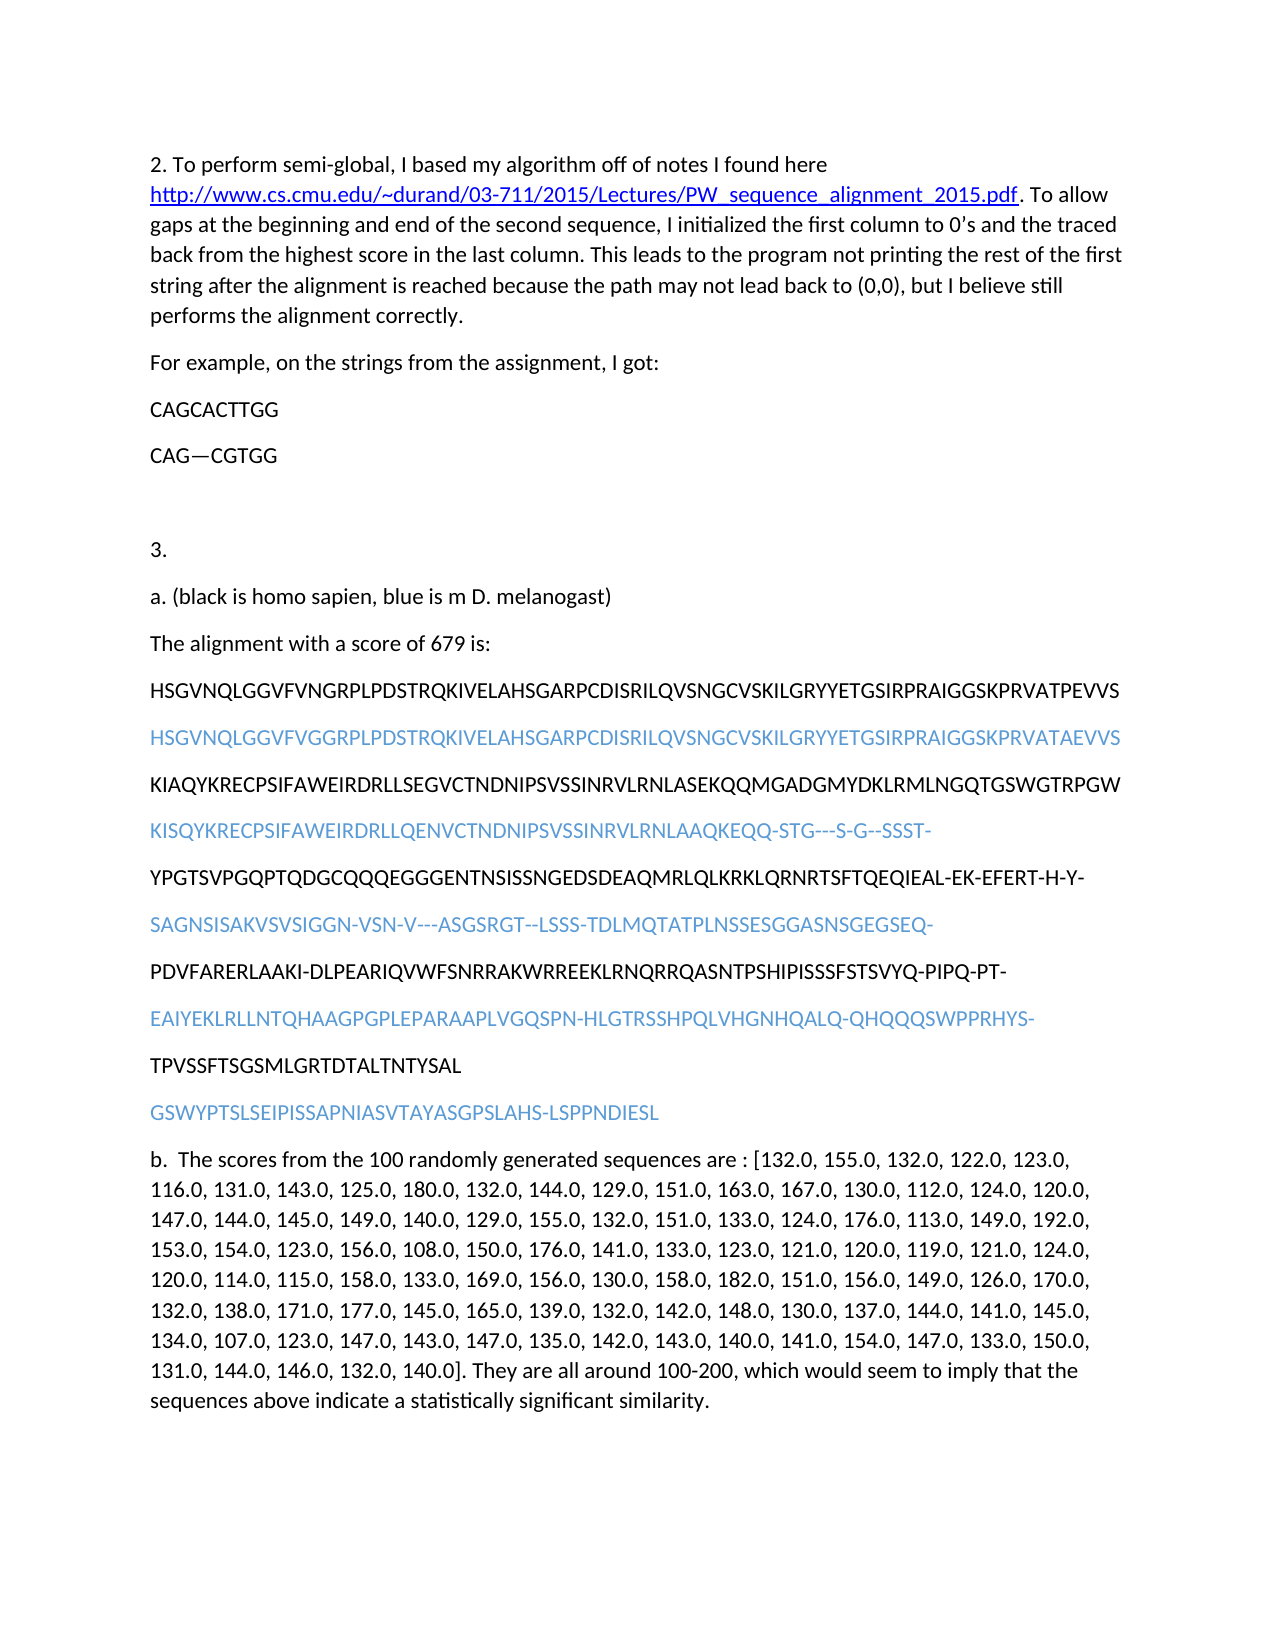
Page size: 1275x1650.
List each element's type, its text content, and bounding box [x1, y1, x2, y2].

text SAGNSISAKVSVSIGGN-VSN-V---ASGSRGT--LSSS-TDLMQTATPLNSSESGGASNSGEGSEQ- [150, 910, 1125, 938]
text CAGCACTTGG [150, 395, 1125, 423]
text The alignment with a score of 679 is: [150, 629, 1125, 657]
text HSGVNQLGGVFVNGRPLPDSTRQKIVELAHSGARPCDISRILQVSNGCVSKILGRYYETGSIRPRAIGGSKPRVATPEVVS [150, 676, 1125, 704]
text KISQYKRECPSIFAWEIRDRLLQENVCTNDNIPSVSSINRVLRNLAAQKEQQ-STG---S-G--SSST- [150, 817, 1125, 845]
text b. The scores from the 100 randomly generated sequences are : [132.0, 155.0, 132.0, 122.0, 123.0, 116.0, 131.0, 143.0, 125.0, 180.0, 132.0, 144.0, 129.0, 151.0, 163.0, 167.0, 130.0, 112.0, 124.0, 120.0, 147.0, 144.0, 145.0, 149.0, 140.0, 129.0, 155.0, 132.0, 151.0, 133.0, 124.0, 176.0, 113.0, 149.0, 192.0, 153.0, 154.0, 123.0, 156.0, 108.0, 150.0, 176.0, 141.0, 133.0, 123.0, 121.0, 120.0, 119.0, 121.0, 124.0, 120.0, 114.0, 115.0, 158.0, 133.0, 169.0, 156.0, 130.0, 158.0, 182.0, 151.0, 156.0, 149.0, 126.0, 170.0, 132.0, 138.0, 171.0, 177.0, 145.0, 165.0, 139.0, 132.0, 142.0, 148.0, 130.0, 137.0, 144.0, 141.0, 145.0, 134.0, 107.0, 123.0, 147.0, 143.0, 147.0, 135.0, 142.0, 143.0, 140.0, 141.0, 154.0, 147.0, 133.0, 150.0, 131.0, 144.0, 146.0, 132.0, 140.0]. They are all around 100-200, which would seem to imply that the sequences above indicate a statistically significant similarity. [150, 1145, 1125, 1414]
text a. (black is homo sapien, blue is m D. melanogast) [150, 582, 1125, 610]
text EAIYEKLRLLNTQHAAGPGPLEPARAAPLVGQSPN-HLGTRSSHPQLVHGNHQALQ-QHQQQSWPPRHYS- [150, 1004, 1125, 1032]
text GSWYPTSLSEIPISSAPNIASVTAYASGPSLAHS-LSPPNDIESL [150, 1098, 1125, 1126]
text TPVSSFTSGSMLGRTDTALTNTYSAL [150, 1051, 1125, 1079]
text CAG—CGTGG [150, 442, 1125, 470]
text HSGVNQLGGVFVGGRPLPDSTRQKIVELAHSGARPCDISRILQVSNGCVSKILGRYYETGSIRPRAIGGSKPRVATAEVVS [150, 723, 1125, 751]
text 2. To perform semi-global, I based my algorithm off of notes I found here http://www.cs.cmu.edu/~durand/03-711/2015/Lectures/PW_sequence_alignment_2015.pdf. To allow gaps at the beginning and end of the second sequence, I initialized the first column to 0’s and the traced back from the highest score in the last column. This leads to the program not printing the rest of the first string after the alignment is reached because the path may not lead back to (0,0), but I believe still performs the alignment correctly. [150, 150, 1125, 329]
text PDVFARERLAAKI-DLPEARIQVWFSNRRAKWRREEKLRNQRRQASNTPSHIPISSSFSTSVYQ-PIPQ-PT- [150, 957, 1125, 985]
text 3. [150, 535, 1125, 563]
text KIAQYKRECPSIFAWEIRDRLLSEGVCTNDNIPSVSSINRVLRNLASEKQQMGADGMYDKLRMLNGQTGSWGTRPGW [150, 770, 1125, 798]
text For example, on the strings from the assignment, I got: [150, 348, 1125, 376]
text YPGTSVPGQPTQDGCQQQEGGGENTNSISSNGEDSDEAQMRLQLKRKLQRNRTSFTQEQIEAL-EK-EFERT-H-Y- [150, 863, 1125, 892]
